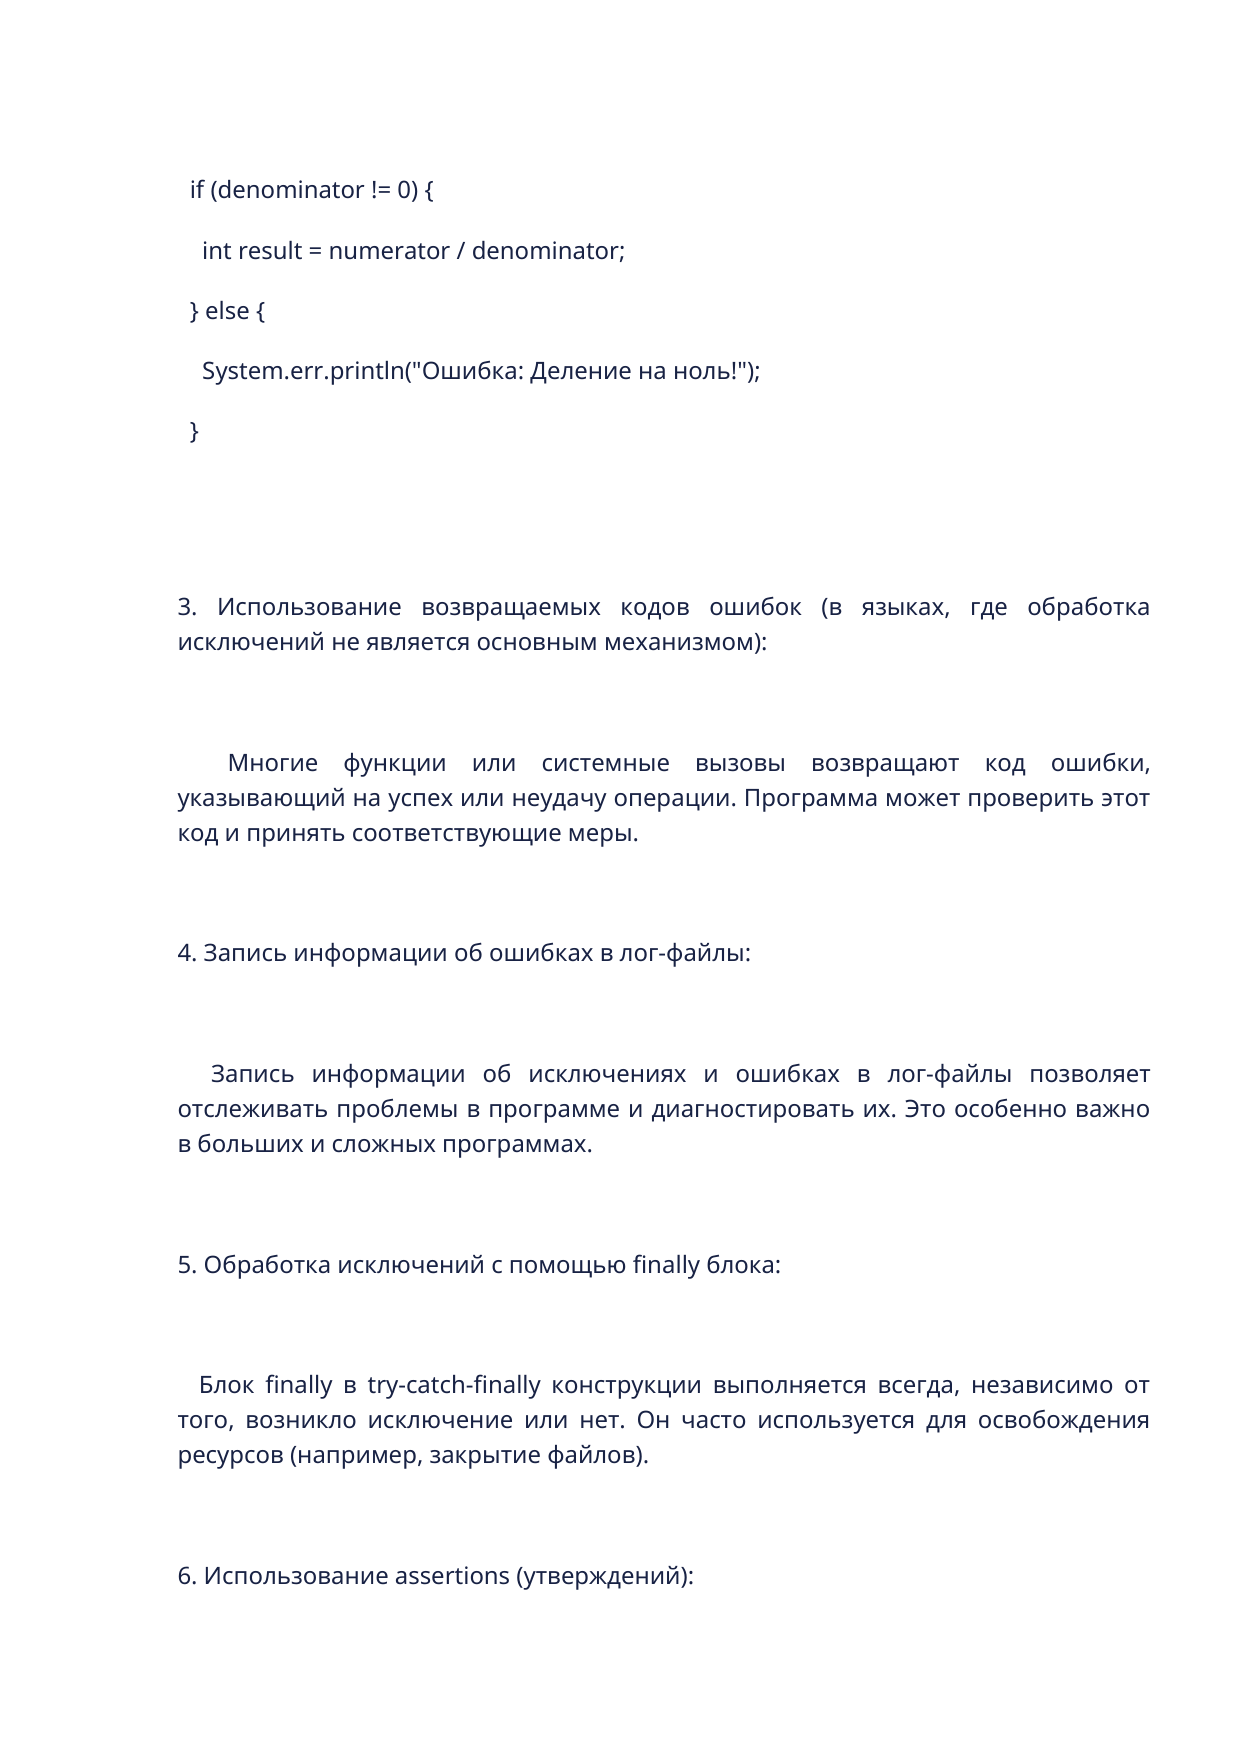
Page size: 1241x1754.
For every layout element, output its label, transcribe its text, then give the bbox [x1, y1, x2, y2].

text System.err.println("Ошибка: Деление на ноль!"); [177, 354, 1152, 387]
text Блок finally в try-catch-finally конструкции выполняется всегда, независимо от того, возникло исключение или нет. Он часто используется для освобождения ресурсов (например, закрытие файлов). [177, 1368, 1152, 1471]
text } else { [177, 294, 1152, 326]
text 5. Обработка исключений с помощью finally блока: [177, 1247, 1152, 1280]
text 4. Запись информации об ошибках в лог-файлы: [177, 936, 1152, 969]
text 3. Использование возвращаемых кодов ошибок (в языках, где обработка исключений не является основным механизмом): [177, 590, 1152, 658]
text if (denominator != 0) { [177, 173, 1152, 206]
text 6. Использование assertions (утверждений): [177, 1559, 1152, 1591]
text Многие функции или системные вызовы возвращают код ошибки, указывающий на успех или неудачу операции. Программа может проверить этот код и принять соответствующие меры. [177, 745, 1152, 848]
text } [177, 414, 1152, 447]
text int result = numerator / denominator; [177, 233, 1152, 266]
text Запись информации об исключениях и ошибках в лог-файлы позволяет отслеживать проблемы в программе и диагностировать их. Это особенно важно в больших и сложных программах. [177, 1057, 1152, 1160]
